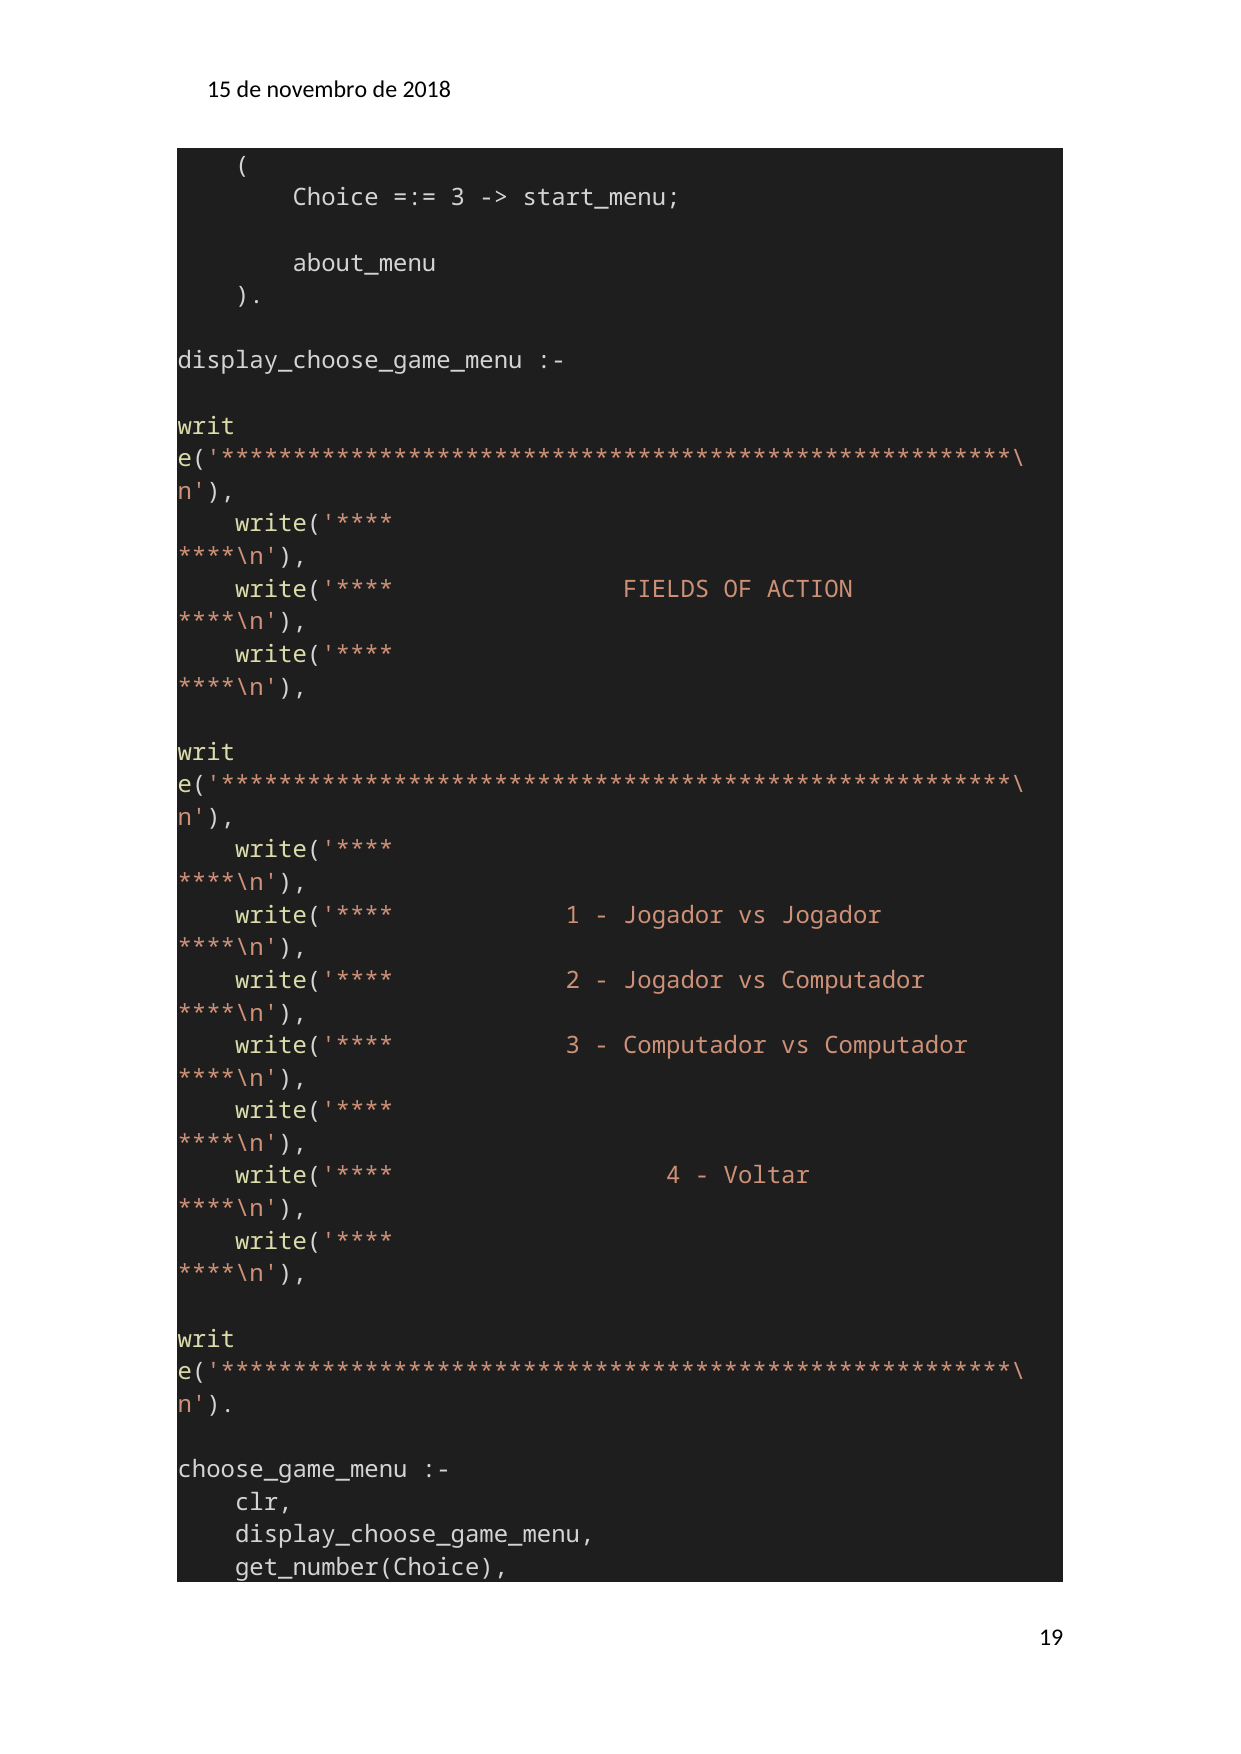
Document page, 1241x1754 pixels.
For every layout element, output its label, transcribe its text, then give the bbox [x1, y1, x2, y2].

text write('**** 1 - Jogador vs Jogador ****\n'), [177, 897, 1063, 963]
text write('**** FIELDS OF ACTION ****\n'), [177, 571, 1063, 637]
text write('**** 3 - Computador vs Computador ****\n'), [177, 1028, 1063, 1093]
text write('**** ****\n'), [177, 637, 1063, 702]
text choose_game_menu :- [177, 1452, 1063, 1484]
text write('**** 2 - Jogador vs Computador ****\n'), [177, 963, 1063, 1028]
text write('*******************************************************\n'). [177, 1289, 1063, 1419]
text write('**** ****\n'), [177, 1223, 1063, 1289]
text write('**** 4 - Voltar ****\n'), [177, 1158, 1063, 1223]
text write('*******************************************************\n'), [177, 702, 1063, 832]
text write('**** ****\n'), [177, 1093, 1063, 1158]
text Choice =:= 3 -> start_menu; [177, 180, 1063, 213]
text ). [177, 278, 1063, 311]
text clr, [177, 1484, 1063, 1517]
text about_menu [177, 245, 1063, 278]
text ( [177, 148, 1063, 180]
text get_number(Choice), [177, 1549, 1063, 1582]
text write('**** ****\n'), [177, 506, 1063, 571]
text display_choose_game_menu, [177, 1517, 1063, 1549]
text write('**** ****\n'), [177, 832, 1063, 897]
text display_choose_game_menu :- [177, 343, 1063, 376]
text write('*******************************************************\n'), [177, 376, 1063, 506]
